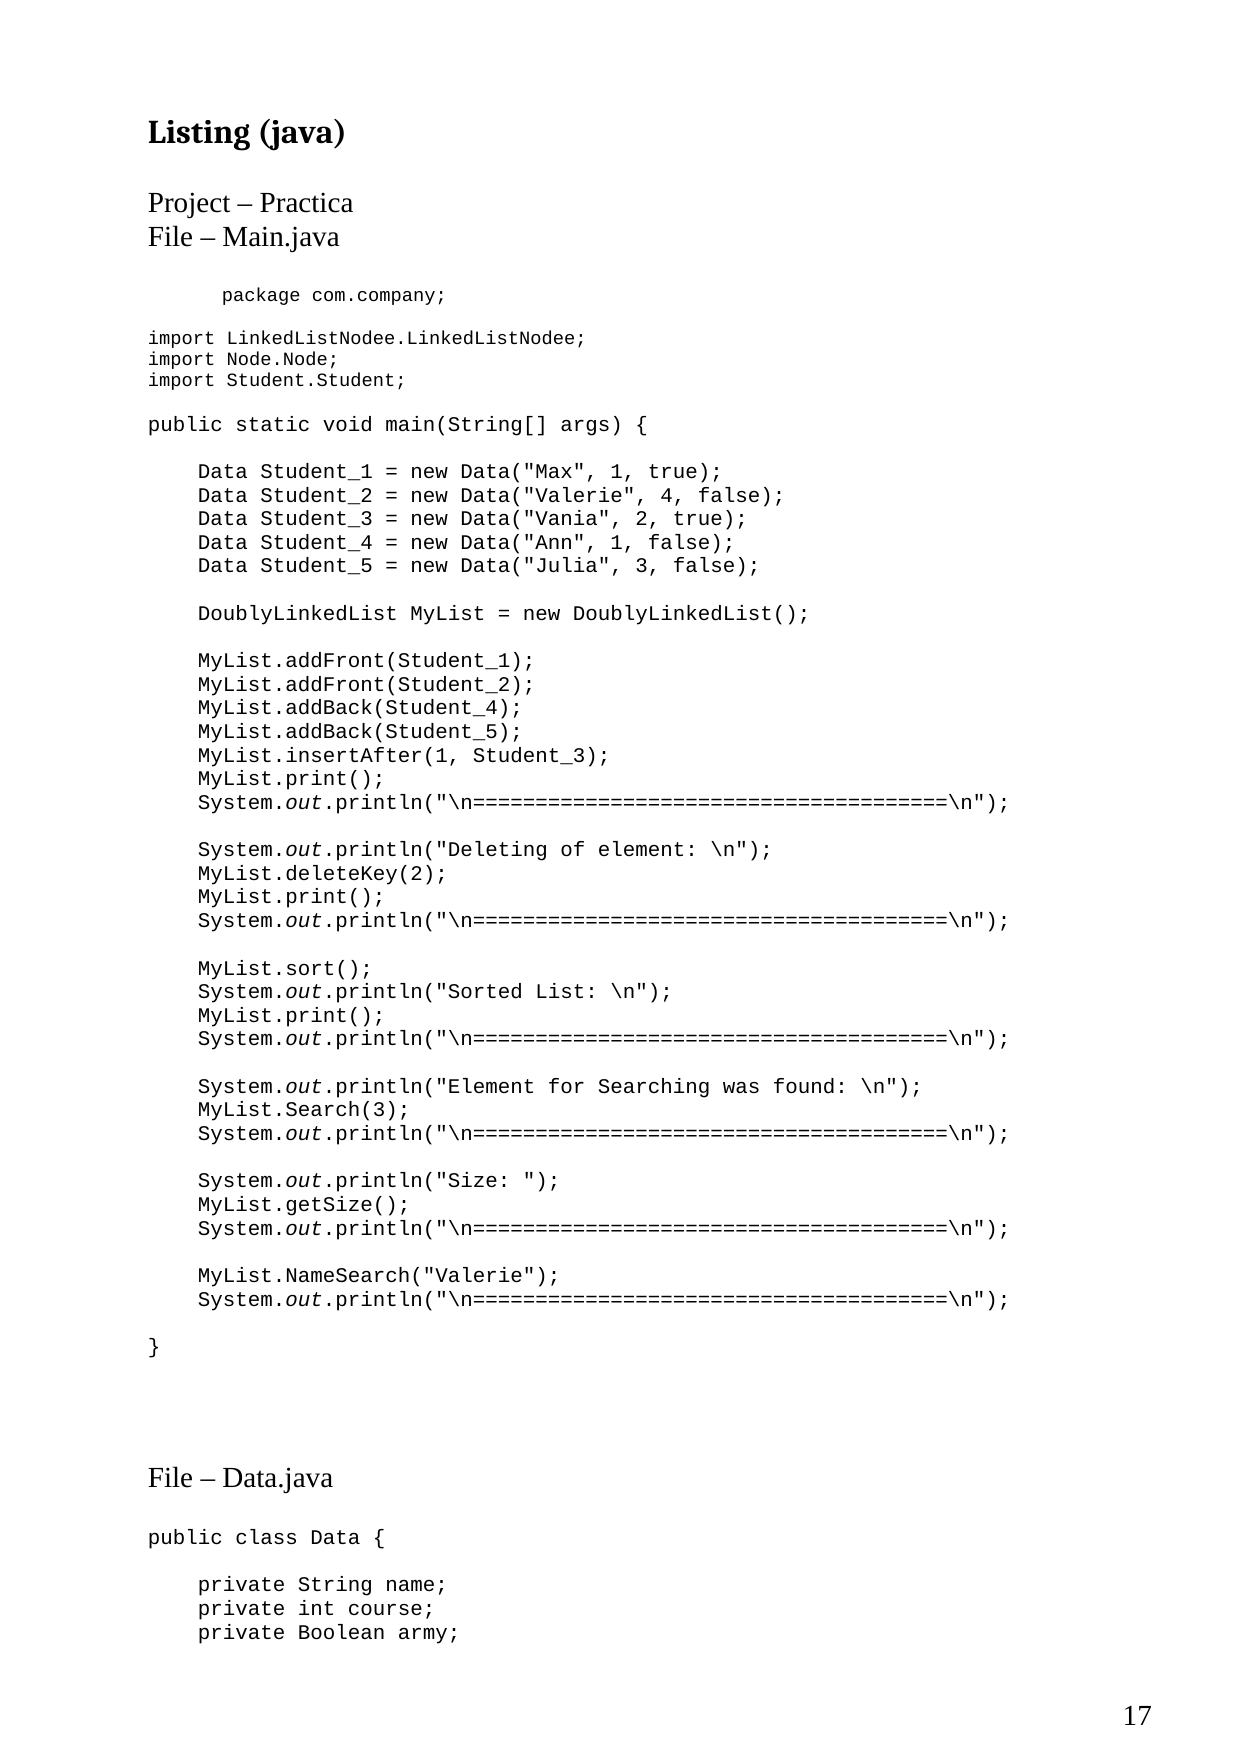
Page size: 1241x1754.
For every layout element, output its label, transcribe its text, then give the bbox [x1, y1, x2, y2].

subtitle Listing (java) [148, 114, 1152, 152]
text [148, 1527, 1152, 1645]
text package com.company; import LinkedListNodee.LinkedListNodee; import Node.Node; import Student.Student; public static void main(String[] args) { Data Student_1 = new Data("Max", 1, true); Data Student_2 = new Data("Valerie", 4, false); Data Student_3 = new Data("Vania", 2, true); Data Student_4 = new Data("Ann", 1, false); Data Student_5 = new Data("Julia", 3, false); DoublyLinkedList MyList = new DoublyLinkedList(); MyList.addFront(Student_1); MyList.addFront(Student_2); MyList.addBack(Student_4); MyList.addBack(Student_5); MyList.insertAfter(1, Student_3); MyList.print(); System.out.println("\n======================================\n"); System.out.println("Deleting of element: \n"); MyList.deleteKey(2); MyList.print(); System.out.println("\n======================================\n"); MyList.sort(); System.out.println("Sorted List: \n"); MyList.print(); System.out.println("\n======================================\n"); System.out.println("Element for Searching was found: \n"); MyList.Search(3); System.out.println("\n======================================\n"); System.out.println("Size: "); MyList.getSize(); System.out.println("\n======================================\n"); MyList.NameSearch("Valerie"); System.out.println("\n======================================\n"); } [148, 286, 1152, 1359]
text Project – Practica [148, 186, 1152, 219]
text File – Data.java [148, 1460, 1152, 1494]
text File – Main.java [148, 219, 1152, 253]
